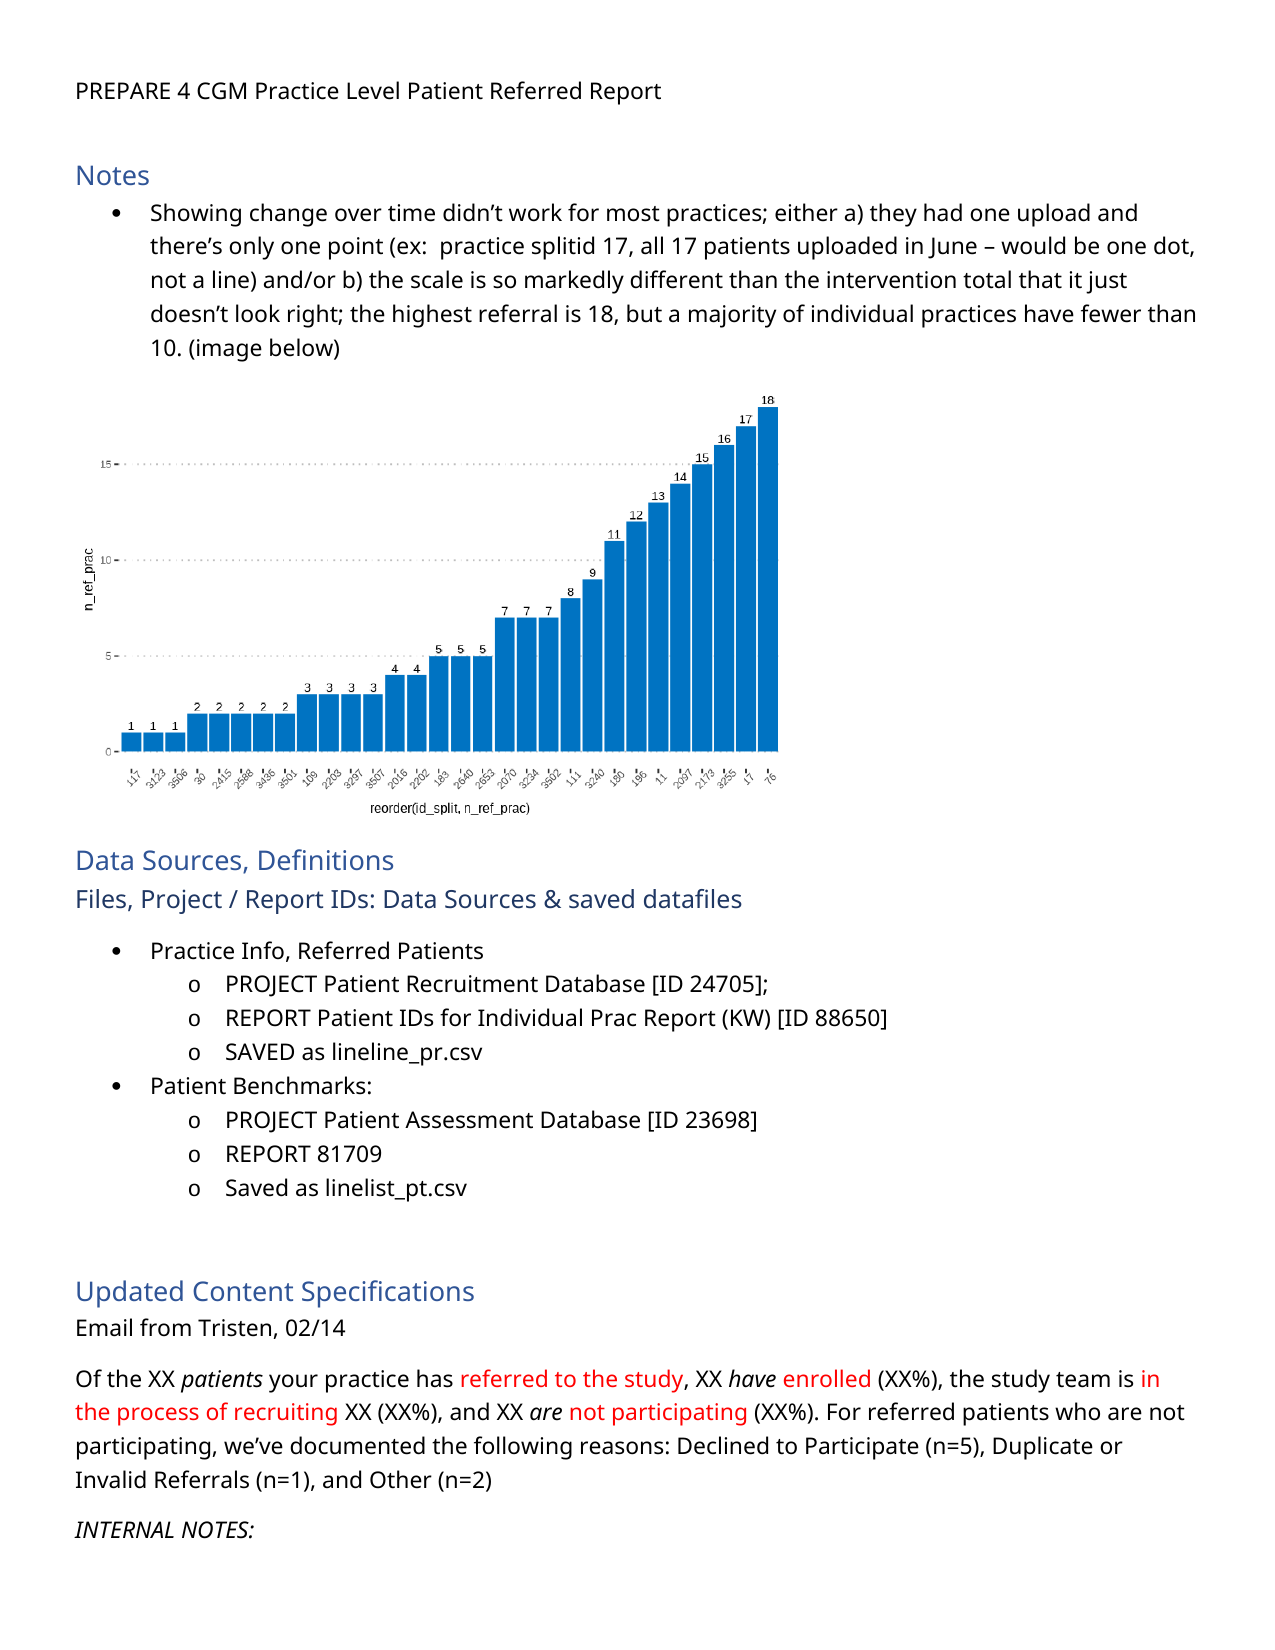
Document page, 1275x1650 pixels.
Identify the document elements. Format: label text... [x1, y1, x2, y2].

list REPORT 81709 [187, 1138, 1200, 1169]
picture [75, 381, 789, 823]
list Showing change over time didn’t work for most practices; either a) they had one upload and there’s only one point (ex: practice splitid 17, all 17 patients uploaded in June – would be one dot, not a line) and/or b) the scale is so markedly different than the intervention total that it just doesn’t look right; the highest referral is 18, but a majority of individual practices have fewer than 10. (image below) [112, 196, 1200, 363]
subtitle Notes [75, 157, 1200, 193]
list Saved as linelist_pt.csv [187, 1171, 1200, 1203]
subtitle Updated Content Specifications [75, 1272, 1200, 1309]
list REPORT Patient IDs for Individual Prac Report (KW) [ID 88650] [187, 1002, 1200, 1034]
list Practice Info, Referred Patients [112, 935, 1200, 966]
text Files, Project / Report IDs: Data Sources & saved datafiles [75, 881, 1200, 915]
subtitle Data Sources, Definitions [75, 841, 1200, 878]
text Email from Tristen, 02/14 [75, 1312, 1200, 1343]
text INTERNAL NOTES: [75, 1514, 1200, 1546]
list PROJECT Patient Recruitment Database [ID 24705]; [187, 968, 1200, 1000]
list PROJECT Patient Assessment Database [ID 23698] [187, 1104, 1200, 1135]
list Patient Benchmarks: [112, 1070, 1200, 1101]
list SAVED as lineline_pr.csv [187, 1036, 1200, 1067]
text Of the XX patients your practice has referred to the study, XX have enrolled (XX%), the study team is in the process of recruiting XX (XX%), and XX are not participating (XX%). For referred patients who are not participating, we’ve documented the following reasons: Declined to Participate (n=5), Duplicate or Invalid Referrals (n=1), and Other (n=2) [75, 1363, 1200, 1495]
